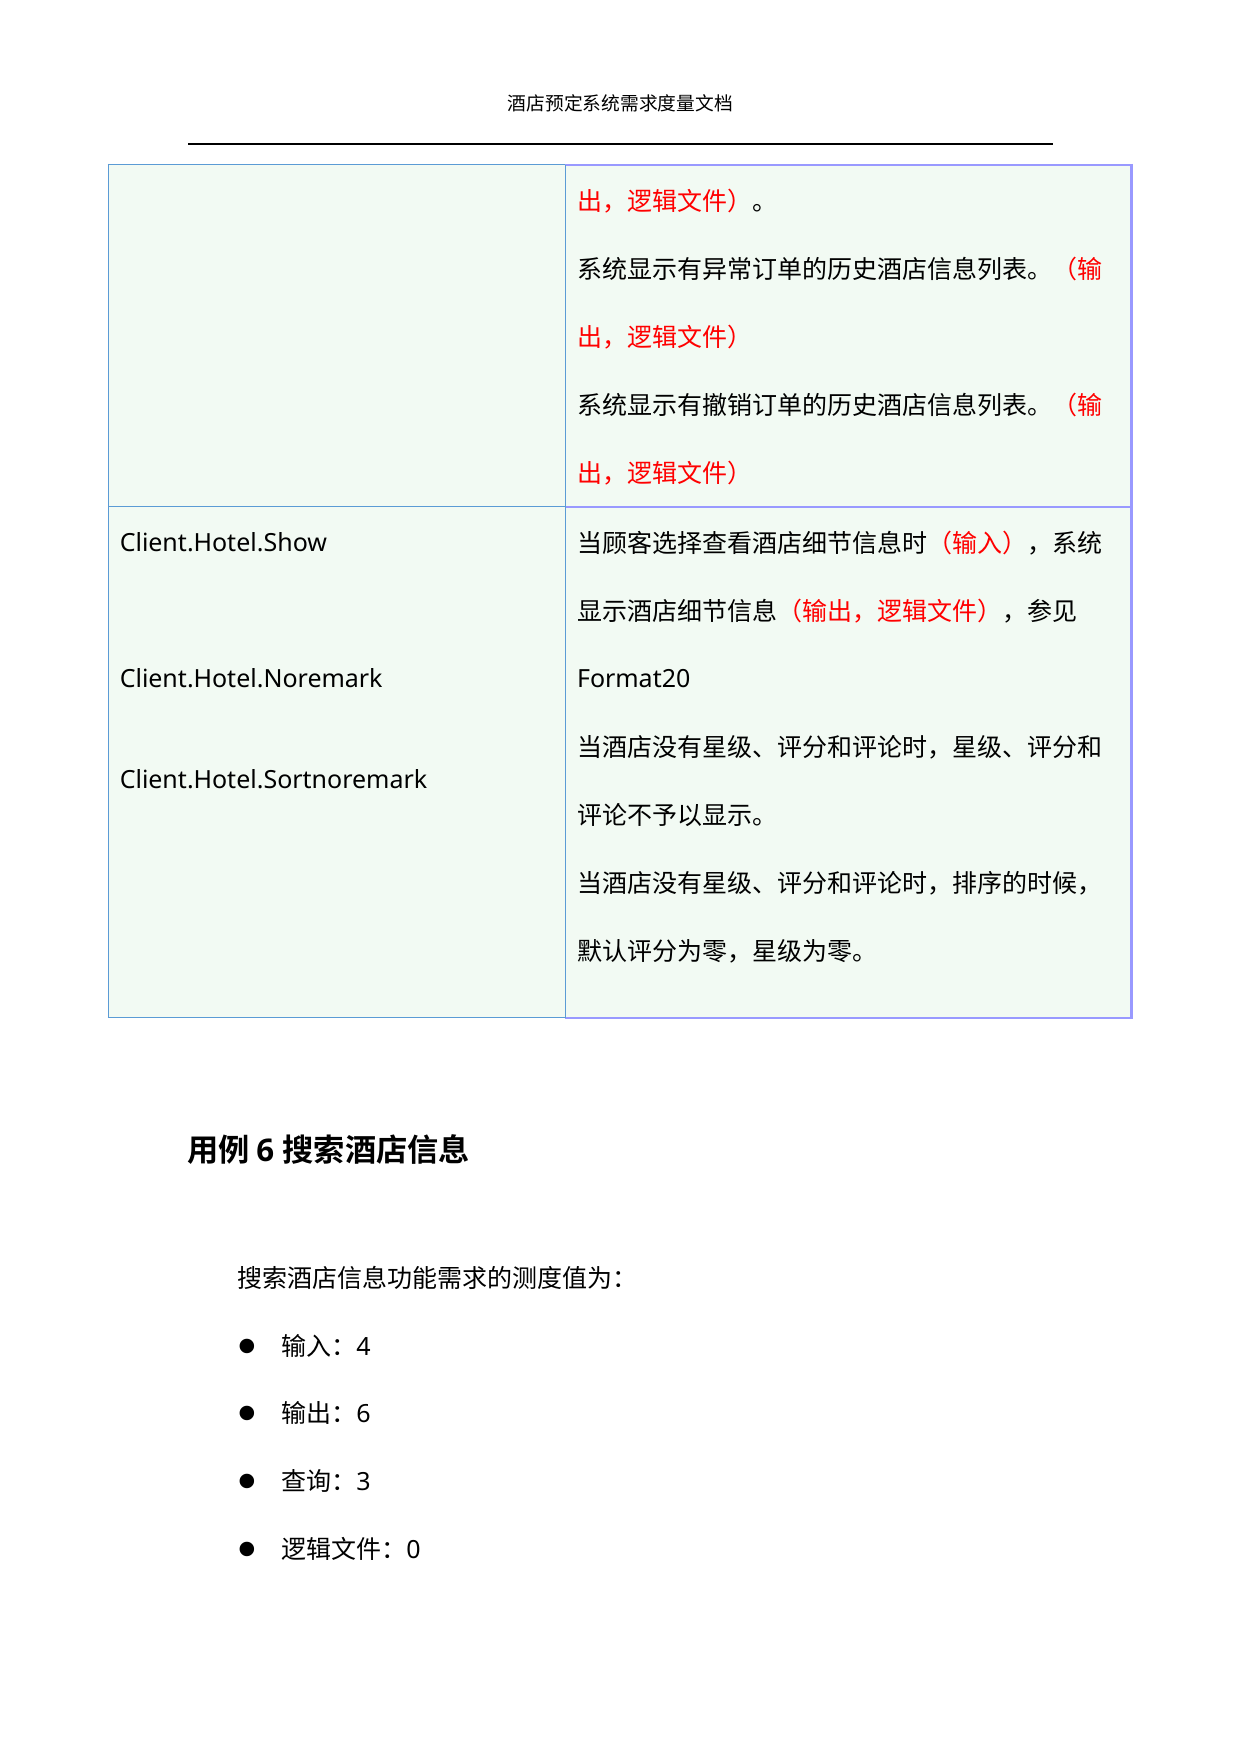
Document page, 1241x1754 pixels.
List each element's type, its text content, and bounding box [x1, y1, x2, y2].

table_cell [566, 166, 1130, 506]
table_cell 当顾客选择查看酒店细节信息时（输入），系统显示酒店细节信息（输出，逻辑文件），参见Format20 当酒店没有星级、评分和评论时，星级、评分和评论不予以显示。 当酒店没有星级、评分和评论时，排序的时候，默认评分为零，星级为零。 [566, 508, 1130, 1017]
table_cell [109, 165, 565, 506]
list 输出：6 [237, 1378, 1053, 1446]
subtitle 用例6 搜索酒店信息 [187, 1114, 1053, 1182]
list 输入：4 [237, 1310, 1053, 1378]
text 搜索酒店信息功能需求的测度值为： [237, 1242, 1053, 1310]
table_cell Client.Hotel.Show Client.Hotel.Noremark Client.Hotel.Sortnoremark [109, 507, 565, 1017]
list 逻辑文件：0 [237, 1514, 1053, 1582]
list 查询：3 [237, 1446, 1053, 1514]
